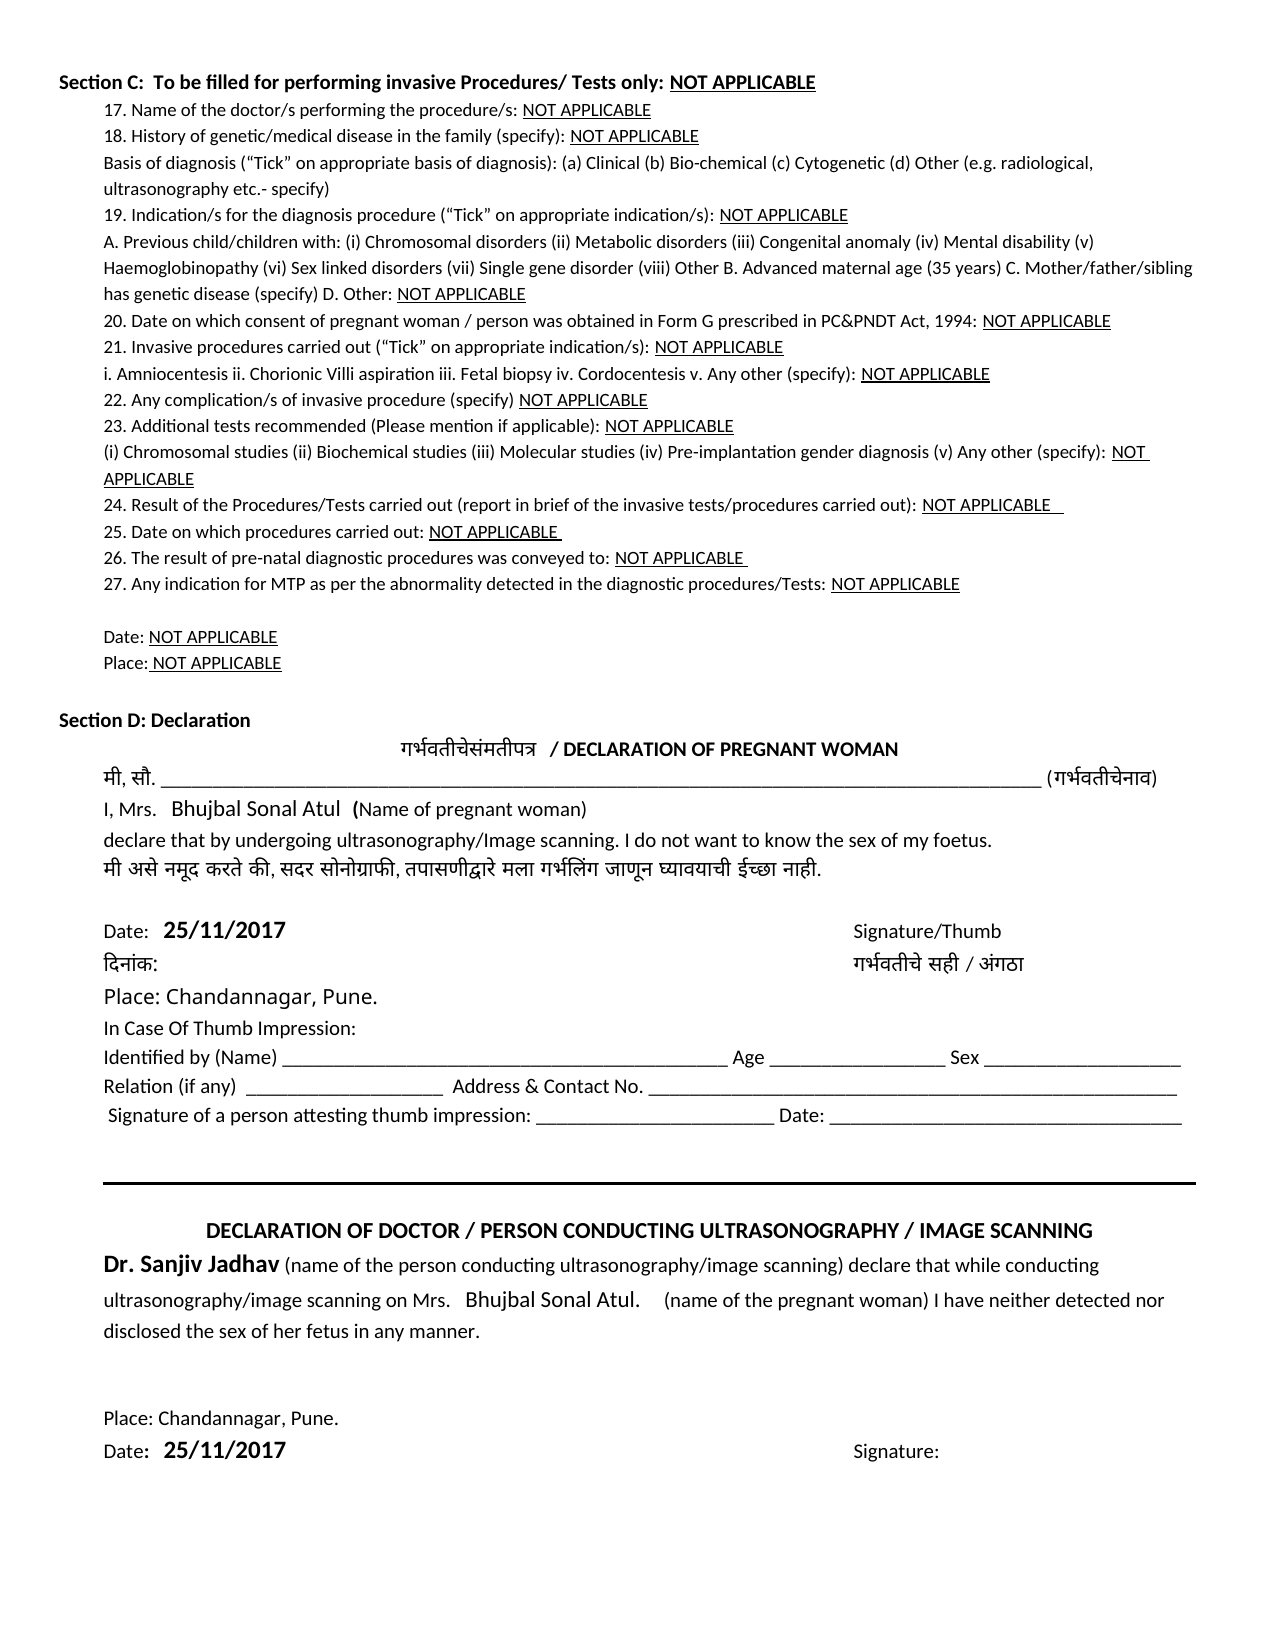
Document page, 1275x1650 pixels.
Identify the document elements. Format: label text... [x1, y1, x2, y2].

text Date: Signature/Thumb [103, 914, 1196, 945]
text A. Previous child/children with: (i) Chromosomal disorders (ii) Metabolic disorders (iii) Congenital anomaly (iv) Mental disability (v) Haemoglobinopathy (vi) Sex linked disorders (vii) Single gene disorder (viii) Other B. Advanced maternal age (35 years) C. Mother/father/sibling has genetic disease (specify) D. Other: NOT APPLICABLE [103, 230, 1196, 306]
text Place: Chandannagar, Pune. [103, 1405, 1196, 1430]
text 20. Date on which consent of pregnant woman / person was obtained in Form G prescribed in PC&PNDT Act, 1994: NOT APPLICABLE [103, 309, 1196, 332]
text Date: NOT APPLICABLE [103, 625, 1196, 648]
text Dr. Sanjiv Jadhav (name of the person conducting ultrasonography/image scanning) declare that while conducting ultrasonography/image scanning on Mrs. (name of the pregnant woman) I have neither detected nor disclosed the sex of her fetus in any manner. [103, 1248, 1196, 1343]
text 21. Invasive procedures carried out (“Tick” on appropriate indication/s): NOT APPLICABLE [103, 335, 1196, 358]
text Section D: Declaration [59, 707, 1196, 732]
text 25. Date on which procedures carried out: NOT APPLICABLE [103, 520, 1196, 543]
text Place: NOT APPLICABLE [103, 652, 1196, 674]
text i. Amniocentesis ii. Chorionic Villi aspiration iii. Fetal biopsy iv. Cordocentesis v. Any other (specify): NOT APPLICABLE [103, 362, 1196, 384]
text Section C: To be filled for performing invasive Procedures/ Tests only: NOT APPLICABLE [0, 69, 1275, 94]
text Identified by (Name) ___________________________________________ Age _________________ Sex ___________________ [103, 1044, 1196, 1069]
text 26. The result of pre-natal diagnostic procedures was conveyed to: NOT APPLICABLE [103, 546, 1196, 569]
text गर्भवतीचेसंमतीपत्र / DECLARATION OF PREGNANT WOMAN [103, 736, 1196, 762]
text 24. Result of the Procedures/Tests carried out (report in brief of the invasive tests/procedures carried out): NOT APPLICABLE [103, 493, 1196, 516]
text 18. History of genetic/medical disease in the family (specify): NOT APPLICABLE [103, 124, 1196, 147]
text Date: Signature: [103, 1434, 1196, 1464]
text Relation (if any) ___________________ Address & Contact No. ___________________________________________________ [103, 1073, 1196, 1098]
text Place: Chandannagar, Pune. [103, 982, 1196, 1011]
text 19. Indication/s for the diagnosis procedure (“Tick” on appropriate indication/s): NOT APPLICABLE [103, 203, 1196, 226]
text मी, सौ. _____________________________________________________________________________________ (गर्भवतीचेनाव) [103, 765, 1196, 791]
text मी असे नमूद करते की, सदर सोनोग्राफी, तपासणीद्वारे मला गर्भलिंग जाणून घ्यावयाची ईच्छा नाही. [103, 856, 1196, 882]
text 17. Name of the doctor/s performing the procedure/s: NOT APPLICABLE [103, 98, 1196, 121]
text Signature of a person attesting thumb impression: _______________________ Date: __________________________________ [103, 1102, 1196, 1182]
text 22. Any complication/s of invasive procedure (specify) NOT APPLICABLE [103, 388, 1196, 411]
text I, Mrs. (Name of pregnant woman) [103, 794, 1196, 823]
text Basis of diagnosis (“Tick” on appropriate basis of diagnosis): (a) Clinical (b) Bio-chemical (c) Cytogenetic (d) Other (e.g. radiological, ultrasonography etc.- specify) [103, 151, 1196, 200]
text DECLARATION OF DOCTOR / PERSON CONDUCTING ULTRASONOGRAPHY / IMAGE SCANNING [103, 1216, 1196, 1244]
text declare that by undergoing ultrasonography/Image scanning. I do not want to know the sex of my foetus. [103, 827, 1196, 852]
text 27. Any indication for MTP as per the abnormality detected in the diagnostic procedures/Tests: NOT APPLICABLE [103, 572, 1196, 595]
text दिनांक: गर्भवतीचे सही / अंगठा [103, 949, 1196, 978]
text (i) Chromosomal studies (ii) Biochemical studies (iii) Molecular studies (iv) Pre-implantation gender diagnosis (v) Any other (specify): NOT APPLICABLE [103, 441, 1196, 490]
text 23. Additional tests recommended (Please mention if applicable): NOT APPLICABLE [103, 414, 1196, 437]
text In Case Of Thumb Impression: [103, 1015, 1196, 1040]
